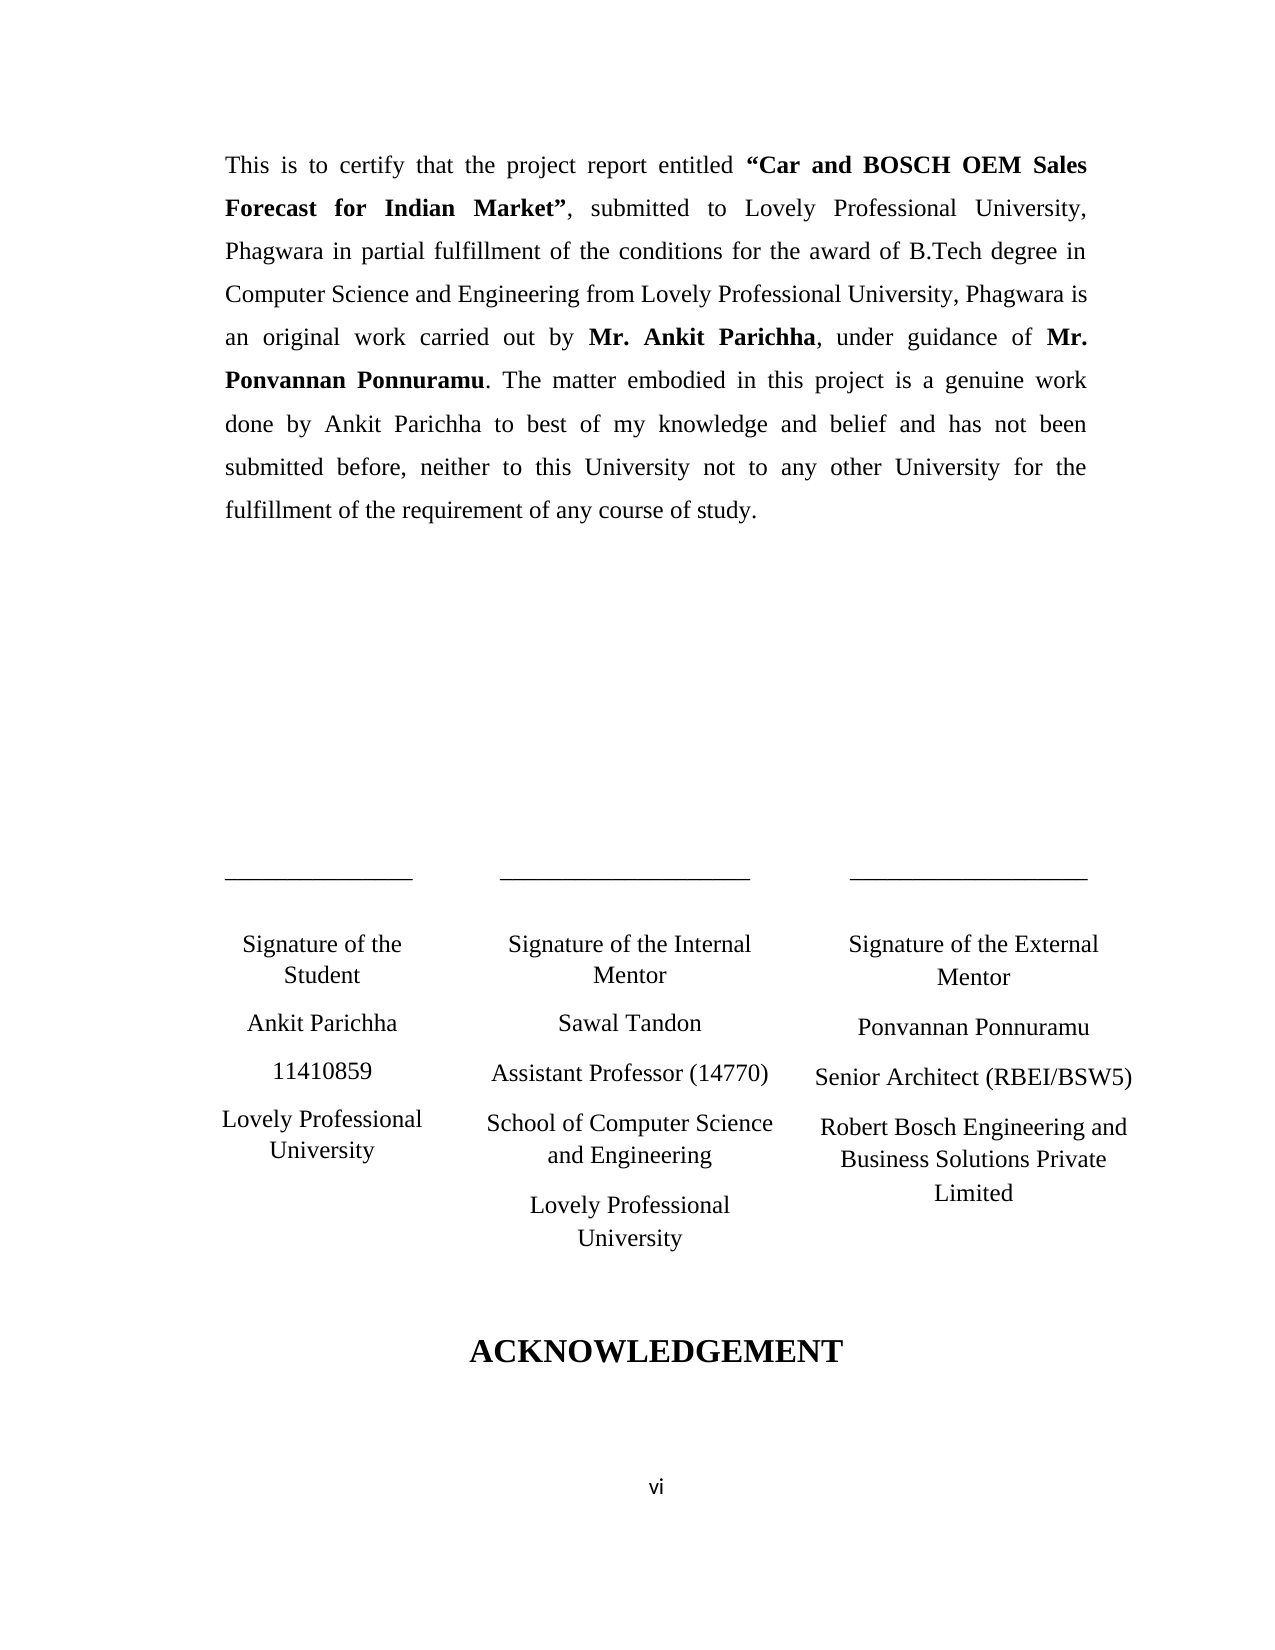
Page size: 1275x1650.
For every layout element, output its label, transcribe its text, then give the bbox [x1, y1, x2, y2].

text _______________ ____________________ ___________________ [225, 854, 1087, 882]
text ACKNOWLEDGEMENT [225, 1331, 1087, 1370]
text This is to certify that the project report entitled “Car and BOSCH OEM Sales Forecast for Indian Market”, submitted to Lovely Professional University, Phagwara in partial fulfillment of the conditions for the award of B.Tech degree in Computer Science and Engineering from Lovely Professional University, Phagwara is an original work carried out by Mr. Ankit Parichha, under guidance of Mr. Ponvannan Ponnuramu. The matter embodied in this project is a genuine work done by Ankit Parichha to best of my knowledge and belief and has not been submitted before, neither to this University not to any other University for the fulfillment of the requirement of any course of study. [225, 150, 1087, 524]
